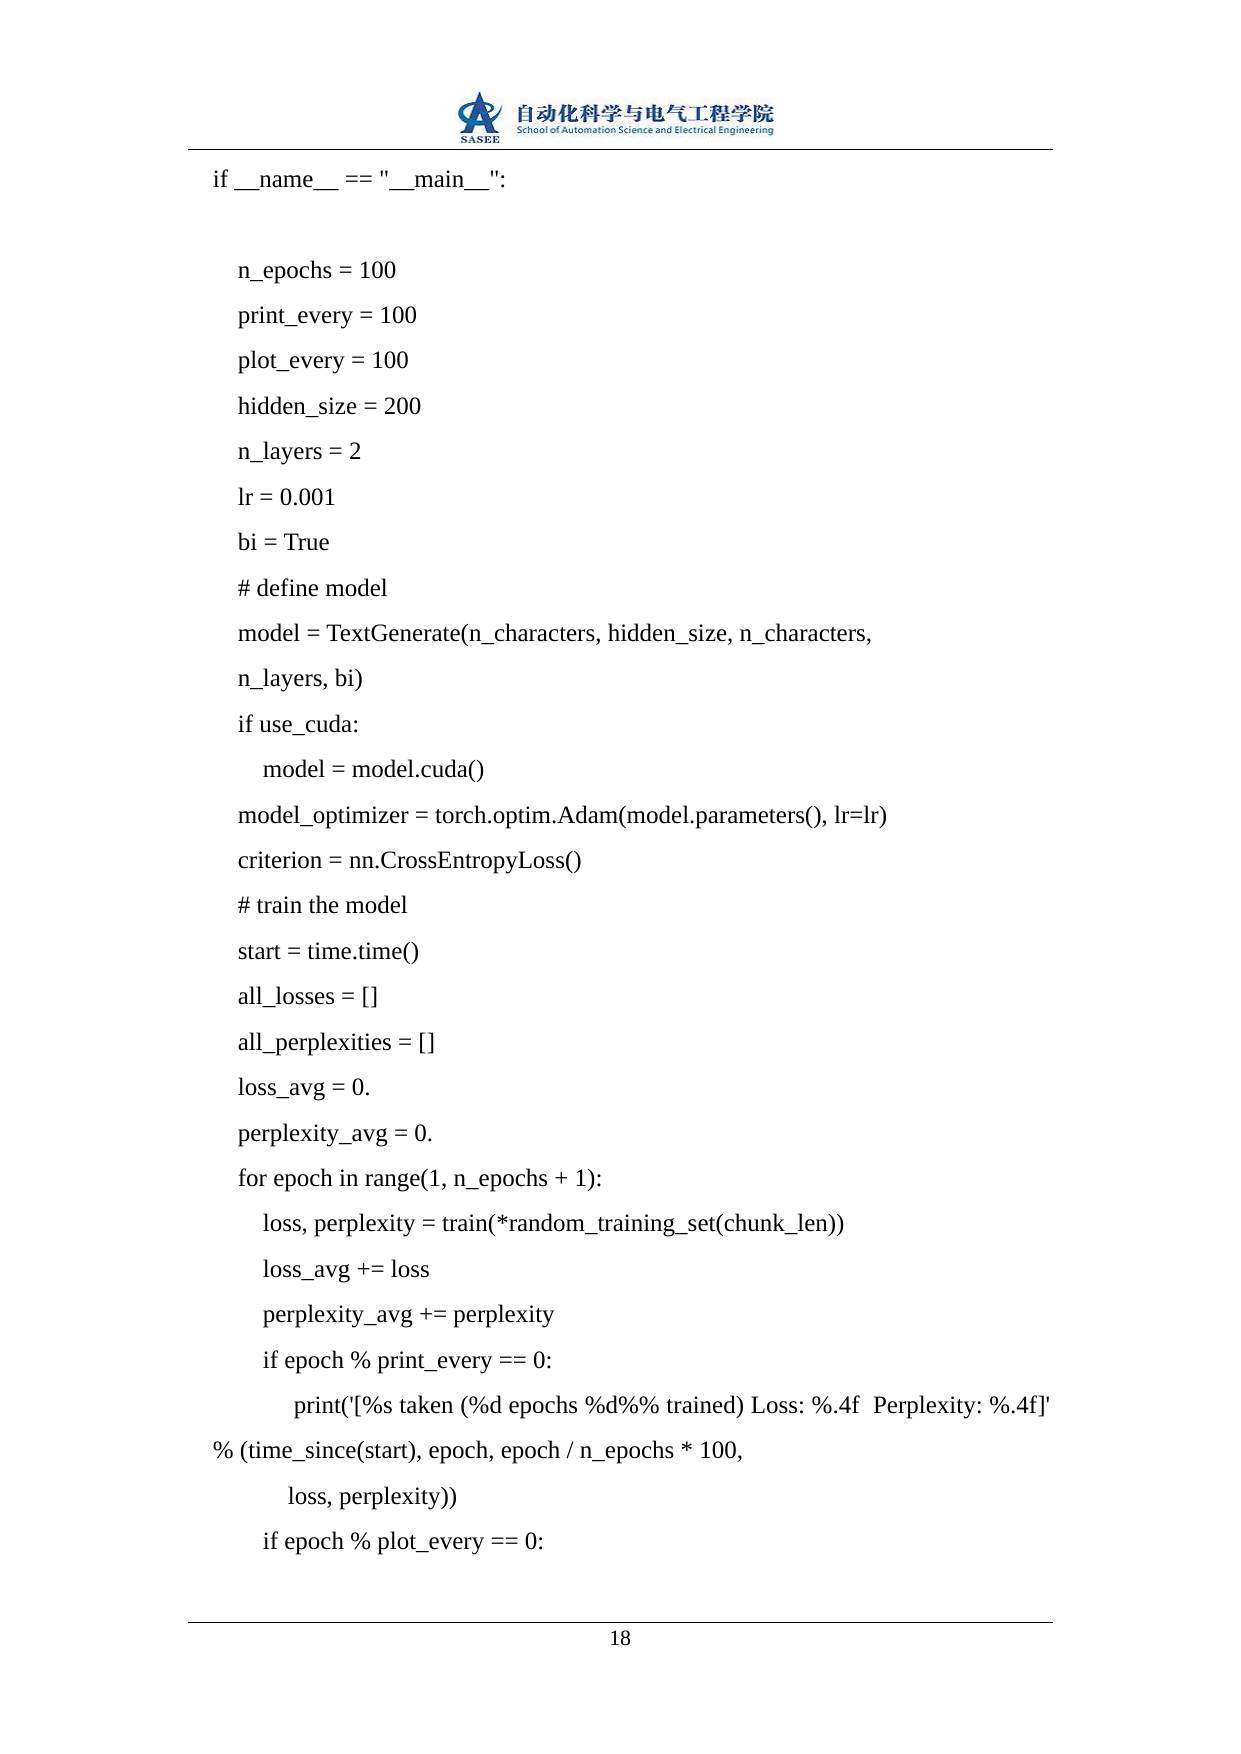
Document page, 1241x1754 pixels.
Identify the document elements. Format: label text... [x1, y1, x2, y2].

picture [446, 88, 794, 147]
